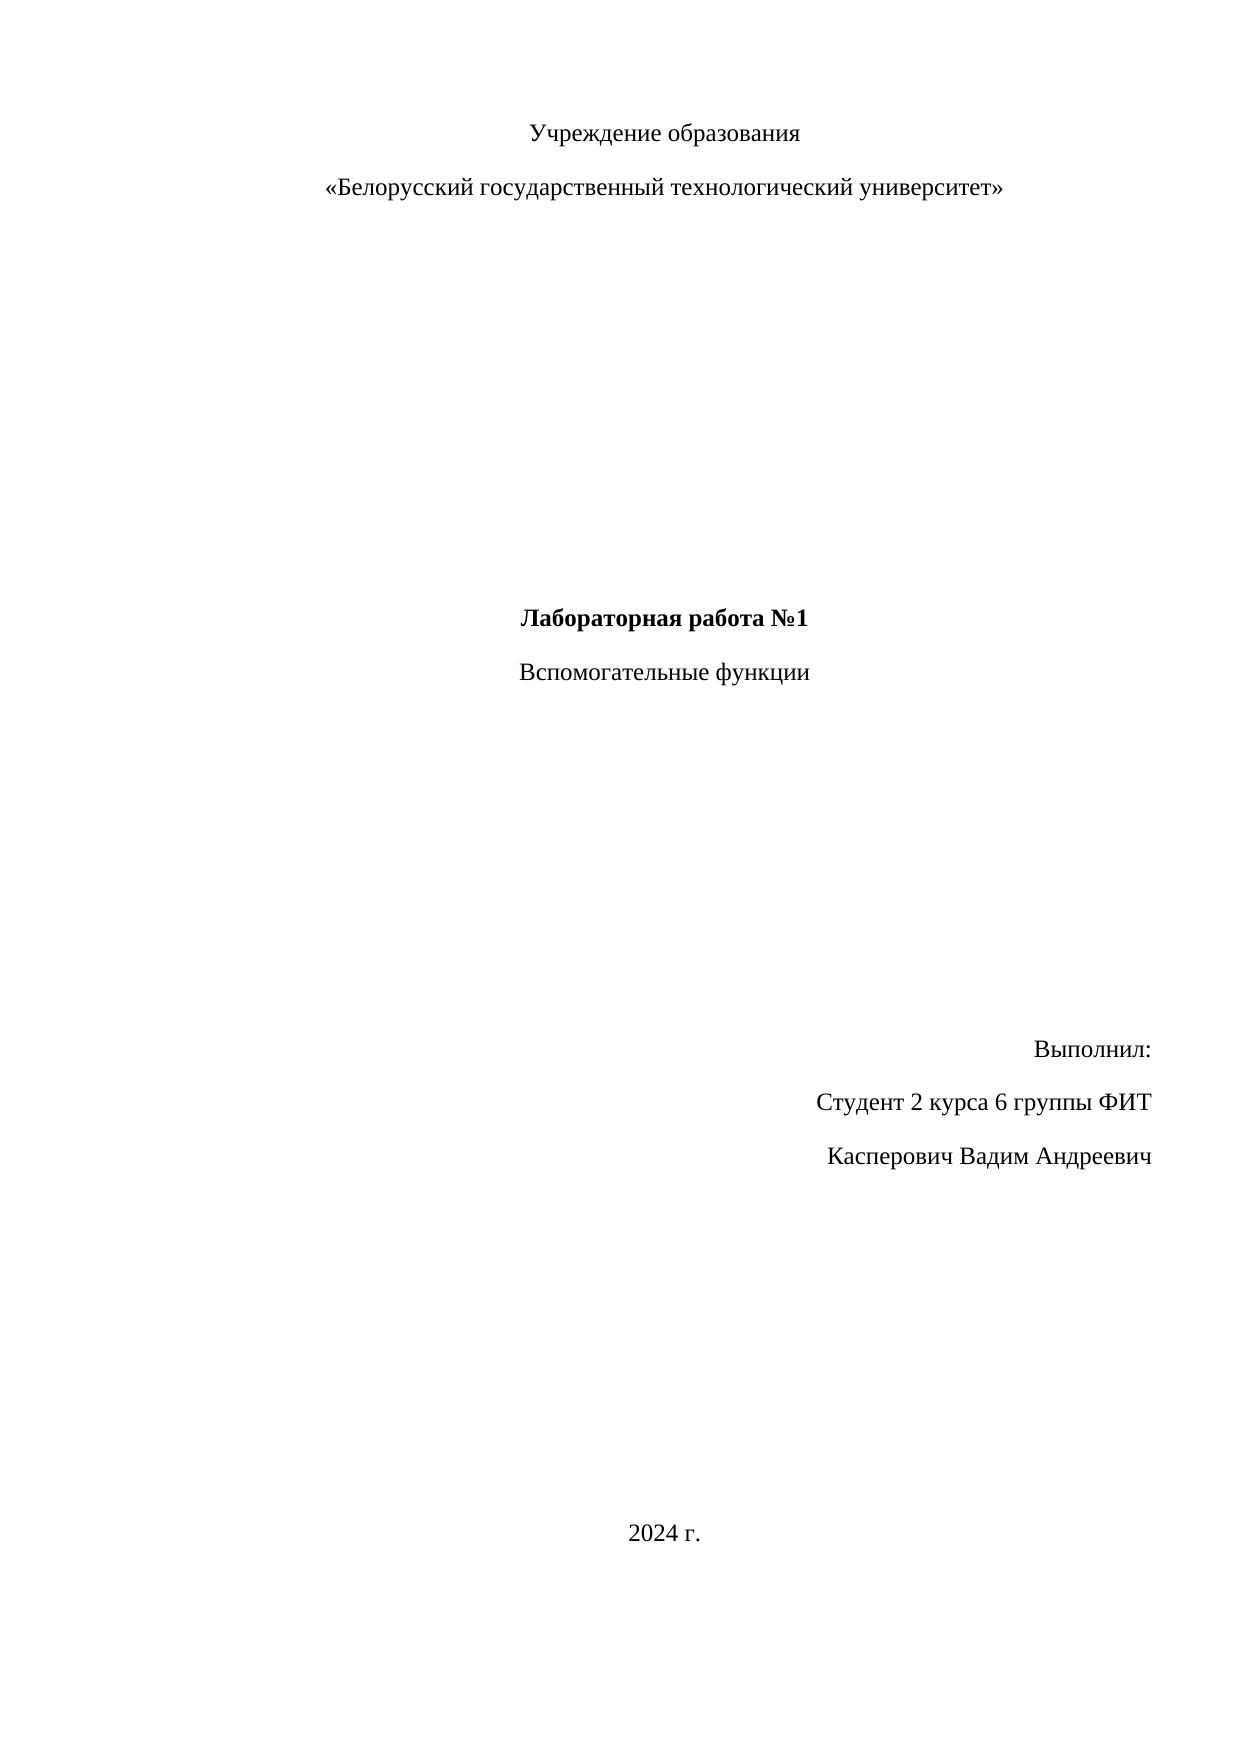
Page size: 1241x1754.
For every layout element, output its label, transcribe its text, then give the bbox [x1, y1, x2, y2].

text Лабораторная работа №1 [177, 603, 1152, 632]
text Касперович Вадим Андреевич [177, 1141, 1152, 1170]
text Выполнил: [177, 1034, 1152, 1062]
text 2024 г. [177, 1518, 1152, 1547]
text Учреждение образования [177, 118, 1152, 147]
text «Белорусский государственный технологический университет» [177, 172, 1152, 201]
text Студент 2 курса 6 группы ФИТ [177, 1087, 1152, 1116]
text Вспомогательные функции [177, 657, 1152, 685]
